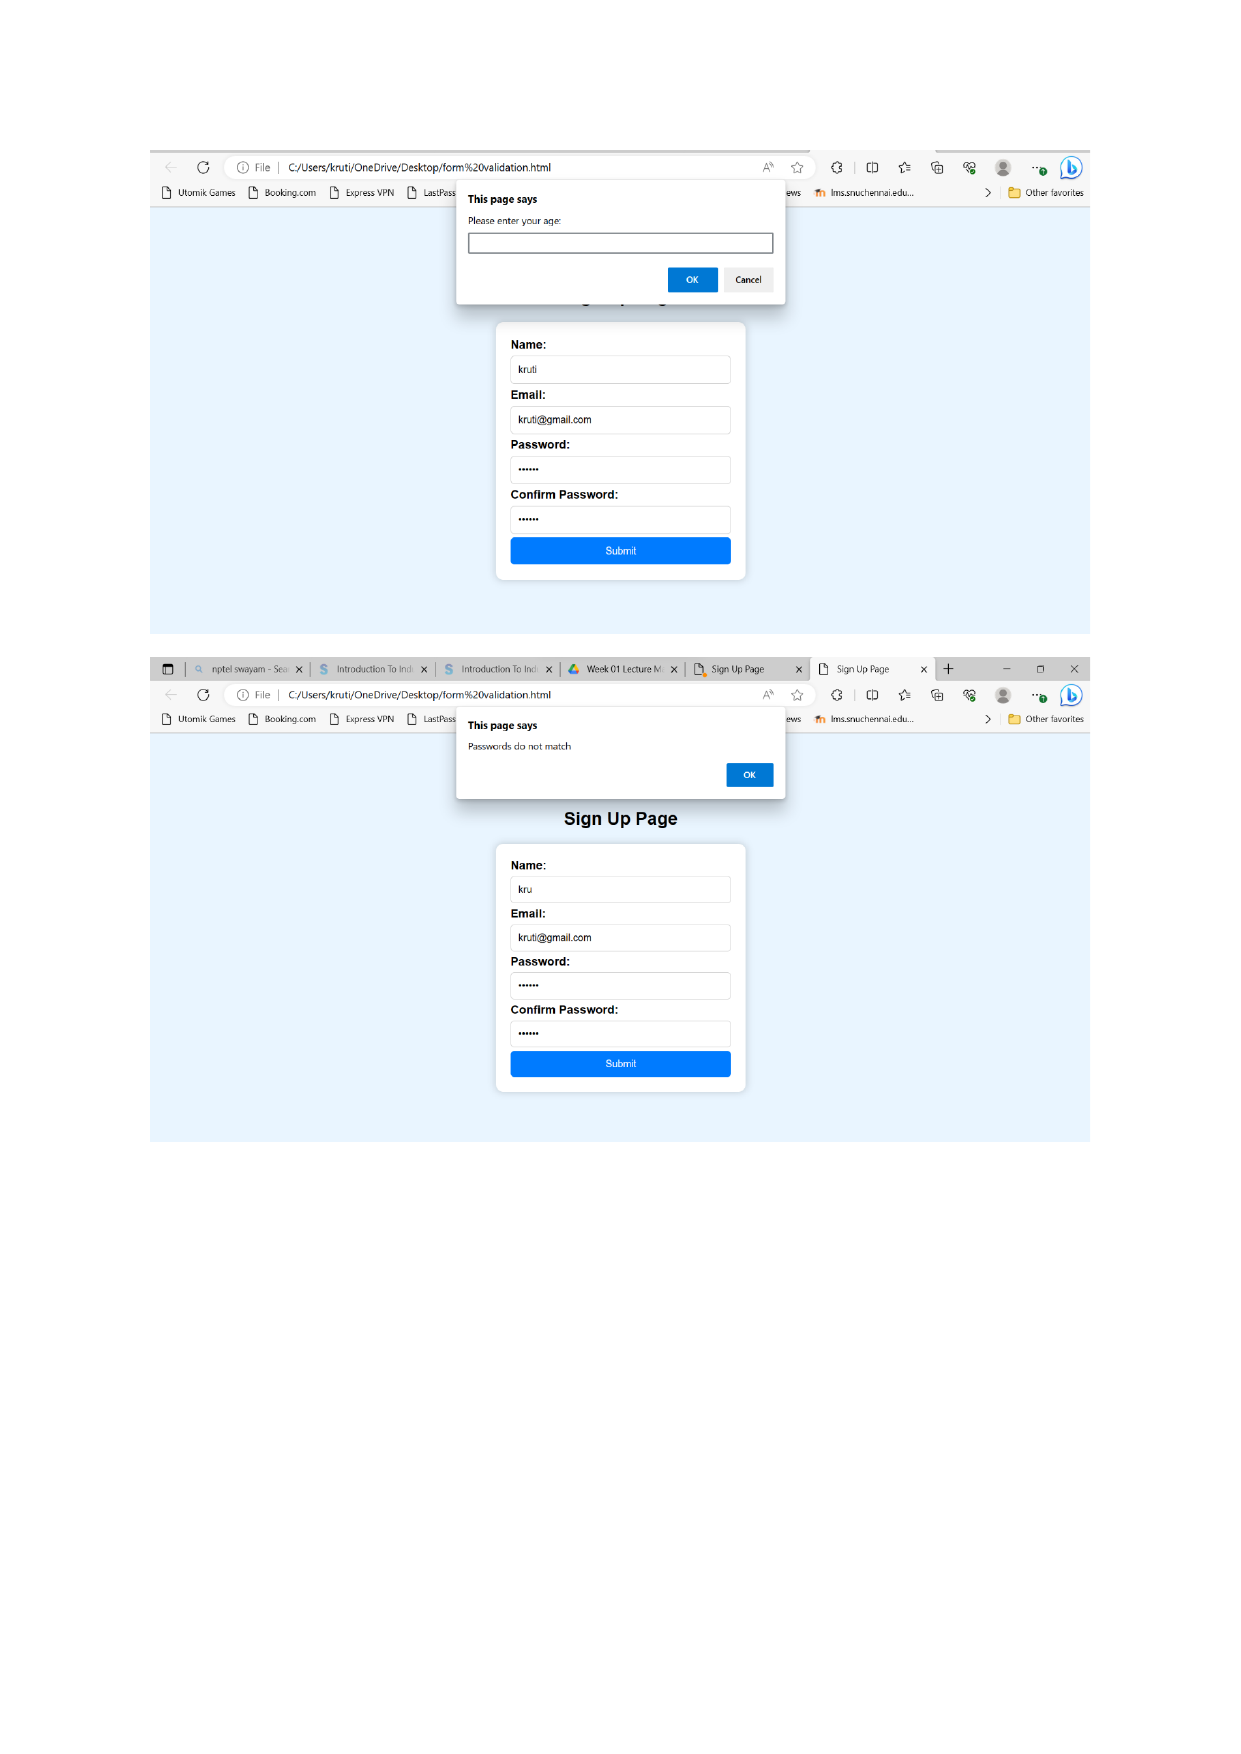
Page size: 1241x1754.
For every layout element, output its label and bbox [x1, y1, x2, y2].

picture [150, 150, 1091, 634]
picture [150, 657, 1091, 1142]
